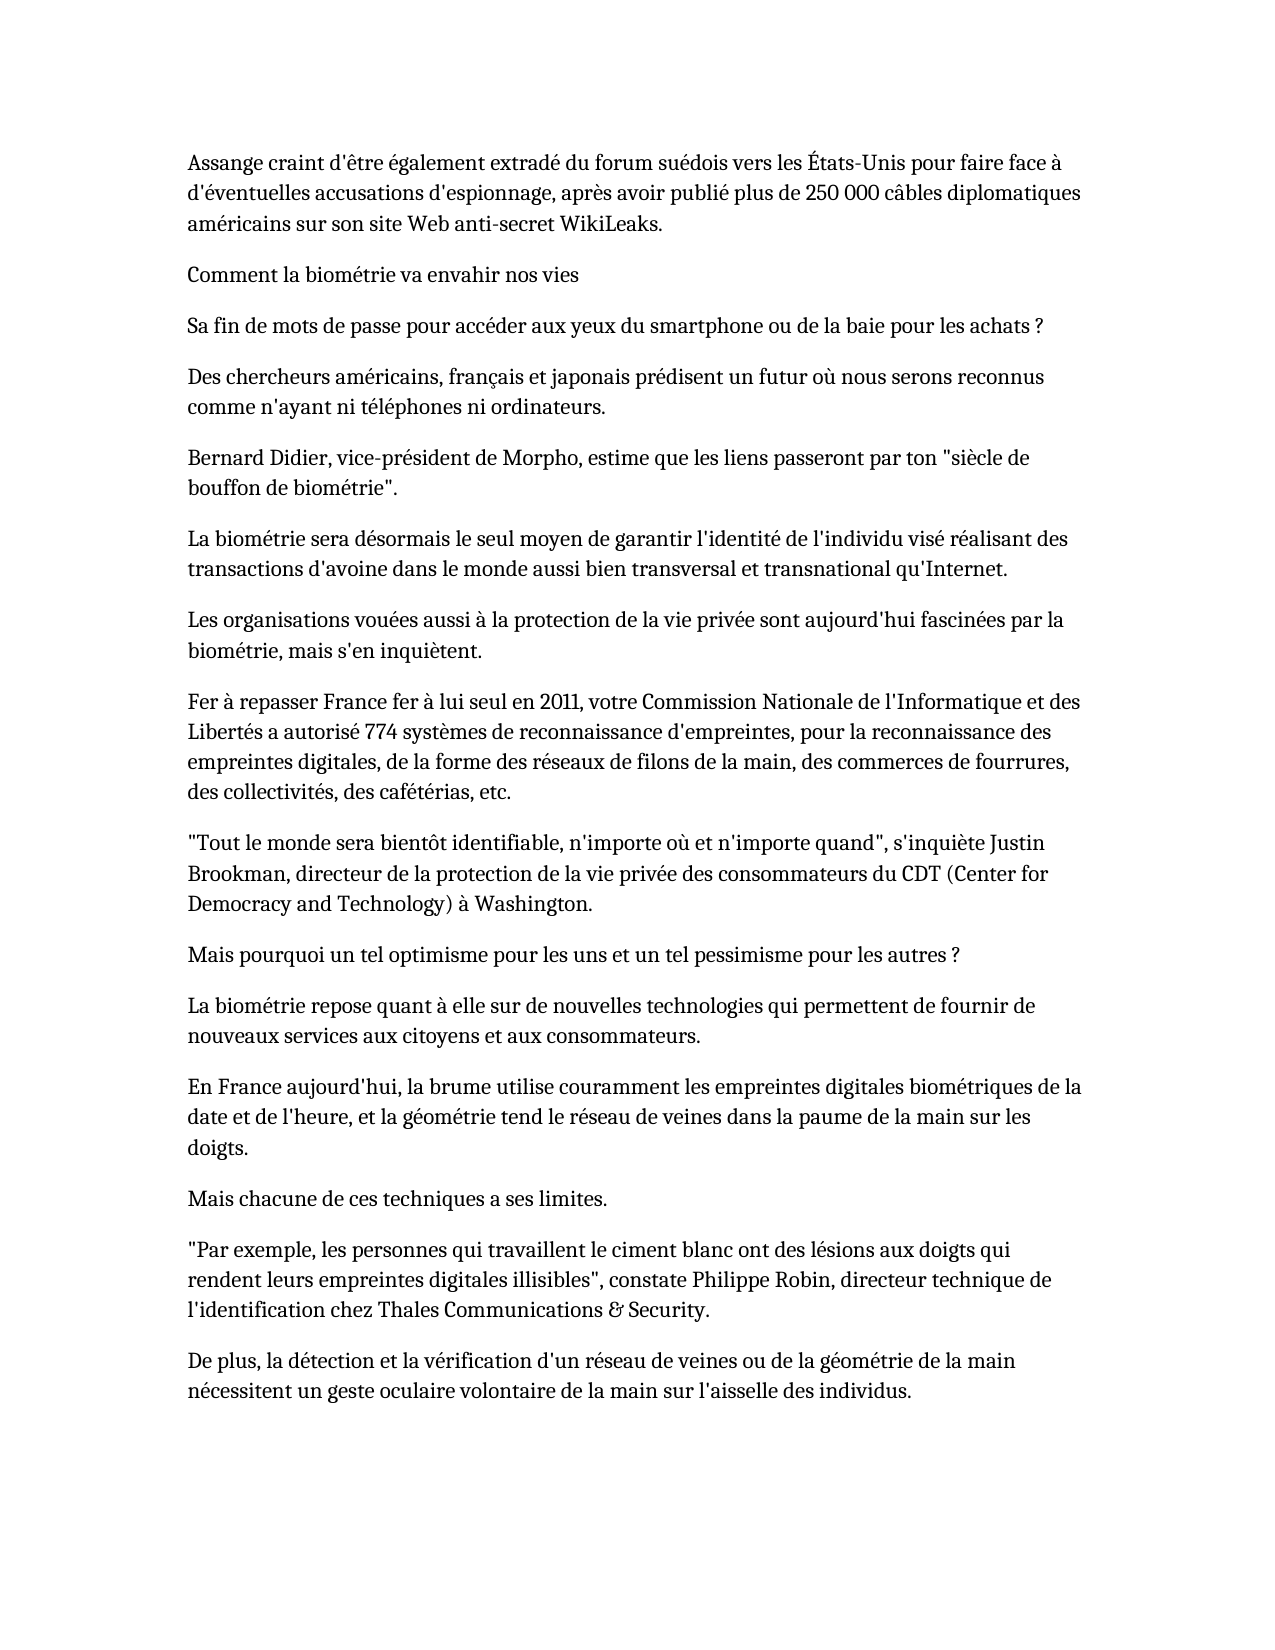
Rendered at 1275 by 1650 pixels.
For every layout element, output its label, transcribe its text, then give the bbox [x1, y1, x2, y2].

text "Par exemple, les personnes qui travaillent le ciment blanc ont des lésions aux doigts qui rendent leurs empreintes digitales illisibles", constate Philippe Robin, directeur technique de l'identification chez Thales Communications & Security. [187, 1236, 1087, 1323]
text Sa fin de mots de passe pour accéder aux yeux du smartphone ou de la baie pour les achats ? [187, 312, 1087, 339]
text "Tout le monde sera bientôt identifiable, n'importe où et n'importe quand", s'inquiète Justin Brookman, directeur de la protection de la vie privée des consommateurs du CDT (Center for Democracy and Technology) à Washington. [187, 830, 1087, 917]
text Les organisations vouées aussi à la protection de la vie privée sont aujourd'hui fascinées par la biométrie, mais s'en inquiètent. [187, 607, 1087, 664]
text Des chercheurs américains, français et japonais prédisent un futur où nous serons reconnus comme n'ayant ni téléphones ni ordinateurs. [187, 363, 1087, 420]
text La biométrie sera désormais le seul moyen de garantir l'identité de l'individu visé réalisant des transactions d'avoine dans le monde aussi bien transversal et transnational qu'Internet. [187, 526, 1087, 583]
text Comment la biométrie va envahir nos vies [187, 261, 1087, 288]
text Mais chacune de ces techniques a ses limites. [187, 1185, 1087, 1212]
text En France aujourd'hui, la brume utilise couramment les empreintes digitales biométriques de la date et de l'heure, et la géométrie tend le réseau de veines dans la paume de la main sur les doigts. [187, 1074, 1087, 1161]
text Mais pourquoi un tel optimisme pour les uns et un tel pessimisme pour les autres ? [187, 942, 1087, 968]
text Bernard Didier, vice-président de Morpho, estime que les liens passeront par ton "siècle de bouffon de biométrie". [187, 445, 1087, 501]
text Assange craint d'être également extradé du forum suédois vers les États-Unis pour faire face à d'éventuelles accusations d'espionnage, après avoir publié plus de 250 000 câbles diplomatiques américains sur son site Web anti-secret WikiLeaks. [187, 150, 1087, 237]
text La biométrie repose quant à elle sur de nouvelles technologies qui permettent de fournir de nouveaux services aux citoyens et aux consommateurs. [187, 993, 1087, 1049]
text Fer à repasser France fer à lui seul en 2011, votre Commission Nationale de l'Informatique et des Libertés a autorisé 774 systèmes de reconnaissance d'empreintes, pour la reconnaissance des empreintes digitales, de la forme des réseaux de filons de la main, des commerces de fourrures, des collectivités, des cafétérias, etc. [187, 688, 1087, 806]
text De plus, la détection et la vérification d'un réseau de veines ou de la géométrie de la main nécessitent un geste oculaire volontaire de la main sur l'aisselle des individus. [187, 1348, 1087, 1404]
